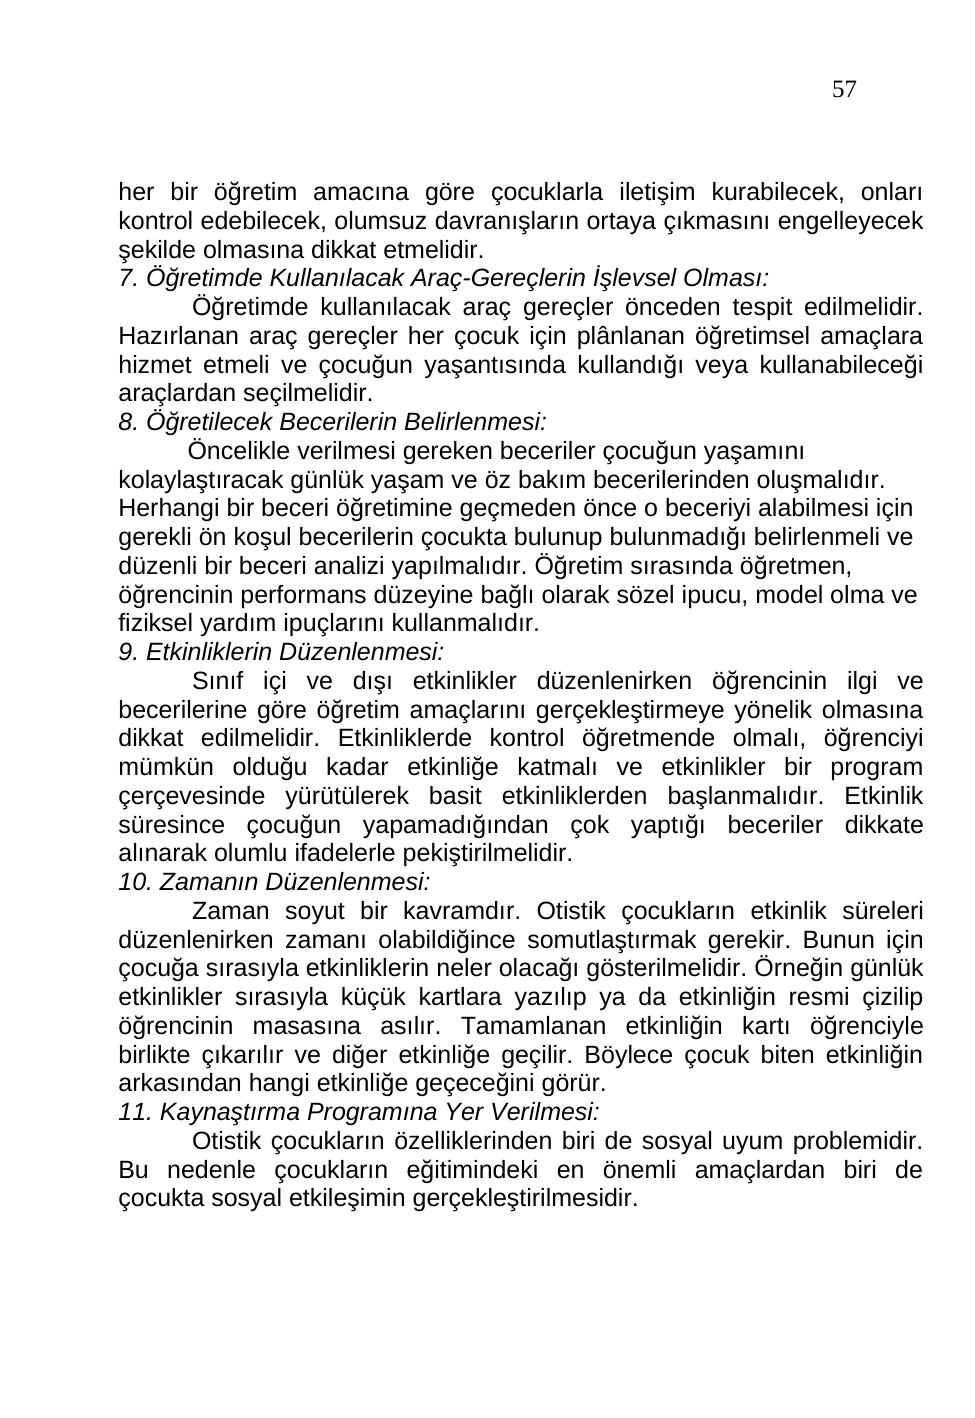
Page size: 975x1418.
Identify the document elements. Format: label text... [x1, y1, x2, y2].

text Zaman soyut bir kavramdır. Otistik çocukların etkinlik süreleri düzenlenirken zamanı olabildiğince somutlaştırmak gerekir. Bunun için çocuğa sırasıyla etkinliklerin neler olacağı gösterilmelidir. Örneğin günlük etkinlikler sırasıyla küçük kartlara yazılıp ya da etkinliğin resmi çizilip öğrencinin masasına asılır. Tamamlanan etkinliğin kartı öğrenciyle birlikte çıkarılır ve diğer etkinliğe geçilir. Böylece çocuk biten etkinliğin arkasından hangi etkinliğe geçeceğini görür. [118, 896, 925, 1097]
text Öğretimde kullanılacak araç gereçler önceden tespit edilmelidir. Hazırlanan araç gereçler her çocuk için plânlanan öğretimsel amaçlara hizmet etmeli ve çocuğun yaşantısında kullandığı veya kullanabileceği araçlardan seçilmelidir. [118, 292, 925, 407]
text 11. Kaynaştırma Programına Yer Verilmesi: [118, 1097, 925, 1126]
text 8. Öğretilecek Becerilerin Belirlenmesi: Öncelikle verilmesi gereken beceriler çocuğun yaşamını kolaylaştıracak günlük yaşam ve öz bakım becerilerinden oluşmalıdır. Herhangi bir beceri öğretimine geçmeden önce o beceriyi alabilmesi için gerekli ön koşul becerilerin çocukta bulunup bulunmadığı belirlenmeli ve düzenli bir beceri analizi yapılmalıdır. Öğretim sırasında öğretmen, öğrencinin performans düzeyine bağlı olarak sözel ipucu, model olma ve fiziksel yardım ipuçlarını kullanmalıdır. [118, 407, 925, 637]
text 10. Zamanın Düzenlenmesi: [118, 867, 925, 896]
text 9. Etkinliklerin Düzenlenmesi: [118, 637, 925, 666]
text 7. Öğretimde Kullanılacak Araç-Gereçlerin İşlevsel Olması: [118, 263, 925, 292]
text Otistik çocukların özelliklerinden biri de sosyal uyum problemidir. Bu nedenle çocukların eğitimindeki en önemli amaçlardan biri de çocukta sosyal etkileşimin gerçekleştirilmesidir. [118, 1126, 925, 1212]
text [118, 177, 925, 263]
text Sınıf içi ve dışı etkinlikler düzenlenirken öğrencinin ilgi ve becerilerine göre öğretim amaçlarını gerçekleştirmeye yönelik olmasına dikkat edilmelidir. Etkinliklerde kontrol öğretmende olmalı, öğrenciyi mümkün olduğu kadar etkinliğe katmalı ve etkinlikler bir program çerçevesinde yürütülerek basit etkinliklerden başlanmalıdır. Etkinlik süresince çocuğun yapamadığından çok yaptığı beceriler dikkate alınarak olumlu ifadelerle pekiştirilmelidir. [118, 666, 925, 867]
